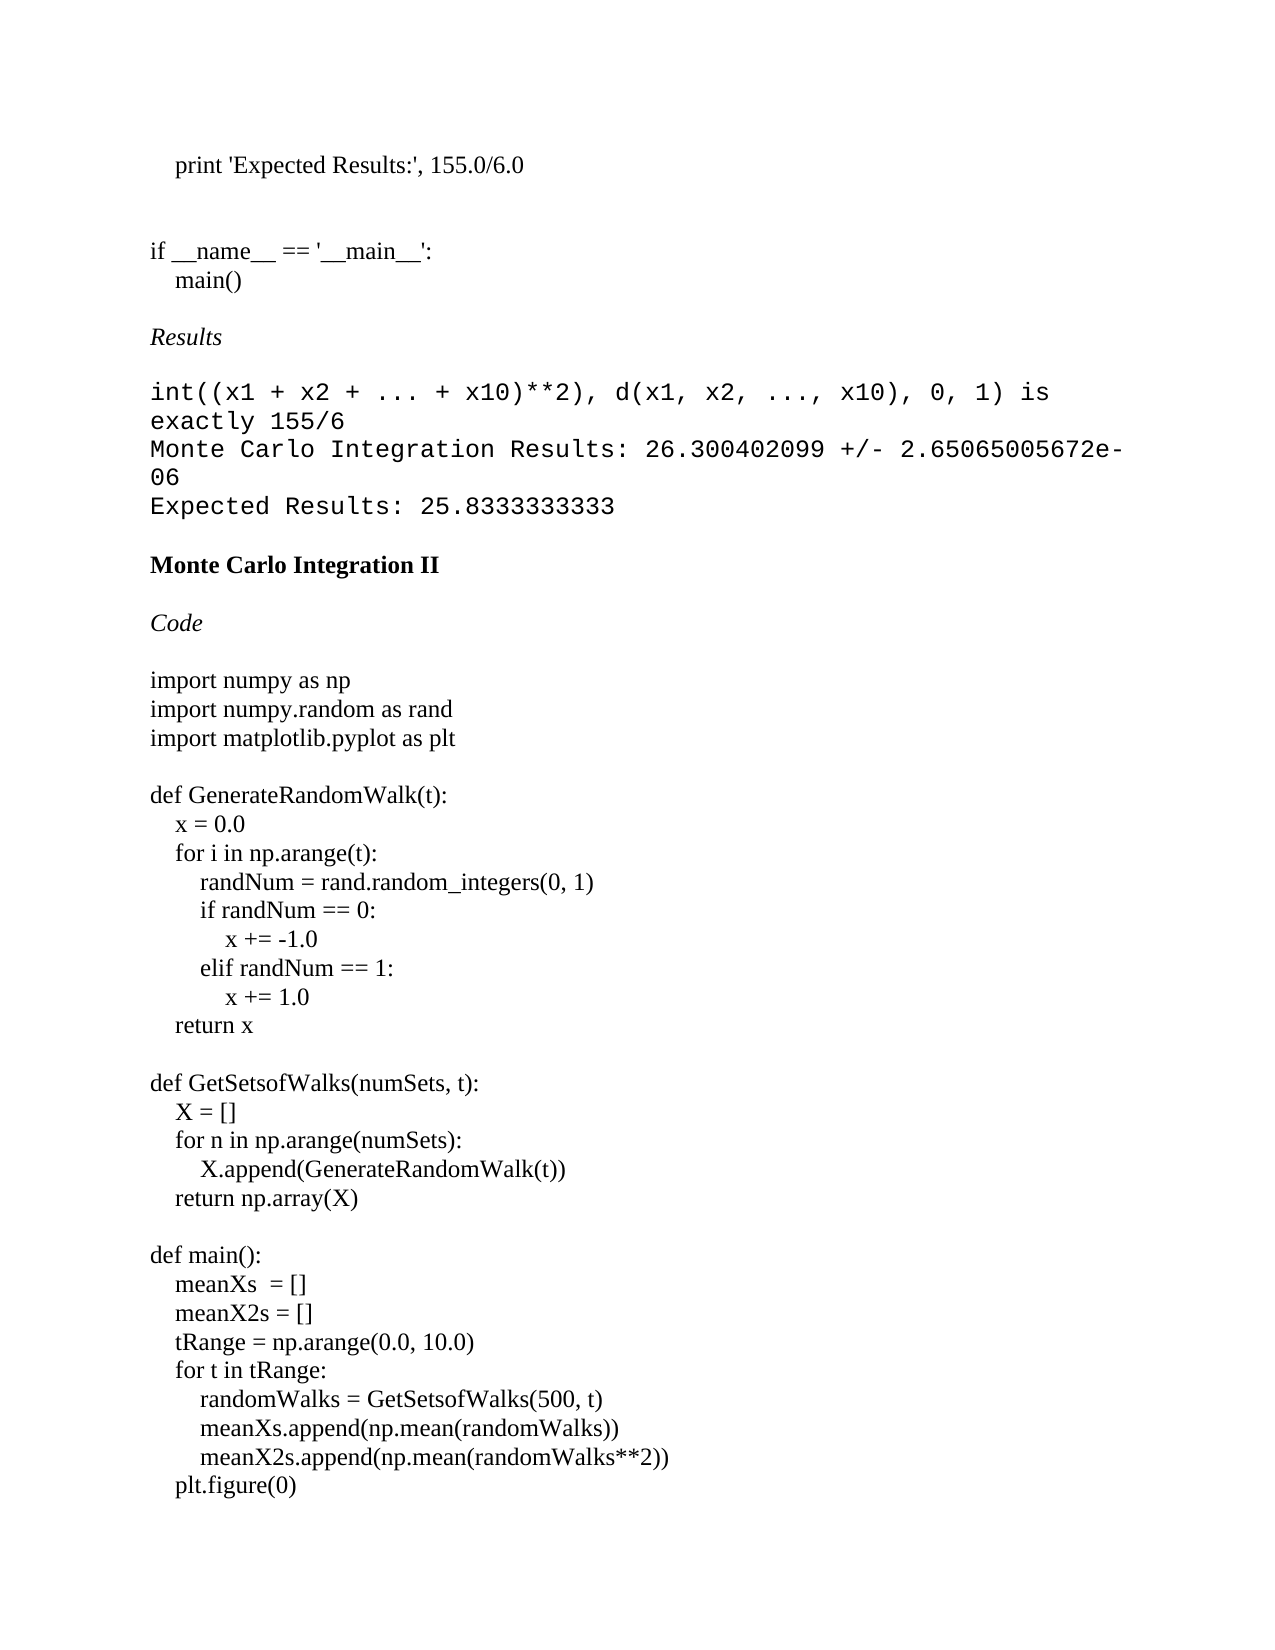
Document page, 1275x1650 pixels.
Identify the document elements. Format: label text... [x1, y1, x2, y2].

text Monte Carlo Integration II [150, 550, 1125, 579]
text randomWalks = GetSetsofWalks(500, t) [150, 1384, 1125, 1413]
text Results [150, 322, 1125, 351]
text print 'Expected Results:', 155.0/6.0 [150, 150, 1125, 179]
text X.append(GenerateRandomWalk(t)) [150, 1154, 1125, 1183]
text def GenerateRandomWalk(t): [150, 780, 1125, 809]
text elif randNum == 1: [150, 953, 1125, 982]
text if randNum == 0: [150, 895, 1125, 924]
text randNum = rand.random_integers(0, 1) [150, 867, 1125, 895]
text for t in tRange: [150, 1355, 1125, 1384]
text x = 0.0 [150, 809, 1125, 838]
text meanX2s = [] [150, 1298, 1125, 1327]
text return x [150, 1010, 1125, 1039]
text int((x1 + x2 + ... + x10)**2), d(x1, x2, ..., x10), 0, 1) is exactly 155/6 [150, 380, 1125, 437]
text x += -1.0 [150, 924, 1125, 953]
text x += 1.0 [150, 982, 1125, 1010]
text meanXs.append(np.mean(randomWalks)) [150, 1413, 1125, 1442]
text meanXs = [] [150, 1269, 1125, 1298]
text def main(): [150, 1240, 1125, 1269]
text import numpy as np [150, 665, 1125, 694]
text tRange = np.arange(0.0, 10.0) [150, 1327, 1125, 1355]
text meanX2s.append(np.mean(randomWalks**2)) [150, 1442, 1125, 1470]
text Expected Results: 25.8333333333 [150, 493, 1125, 522]
text for i in np.arange(t): [150, 838, 1125, 867]
text Monte Carlo Integration Results: 26.300402099 +/- 2.65065005672e-06 [150, 437, 1125, 493]
text for n in np.arange(numSets): [150, 1125, 1125, 1154]
text return np.array(X) [150, 1183, 1125, 1212]
text X = [] [150, 1097, 1125, 1125]
text plt.figure(0) [150, 1470, 1125, 1499]
text import numpy.random as rand [150, 694, 1125, 723]
text import matplotlib.pyplot as plt [150, 723, 1125, 752]
text if __name__ == '__main__': [150, 236, 1125, 265]
text def GetSetsofWalks(numSets, t): [150, 1068, 1125, 1097]
text main() [150, 265, 1125, 294]
text Code [150, 608, 1125, 637]
